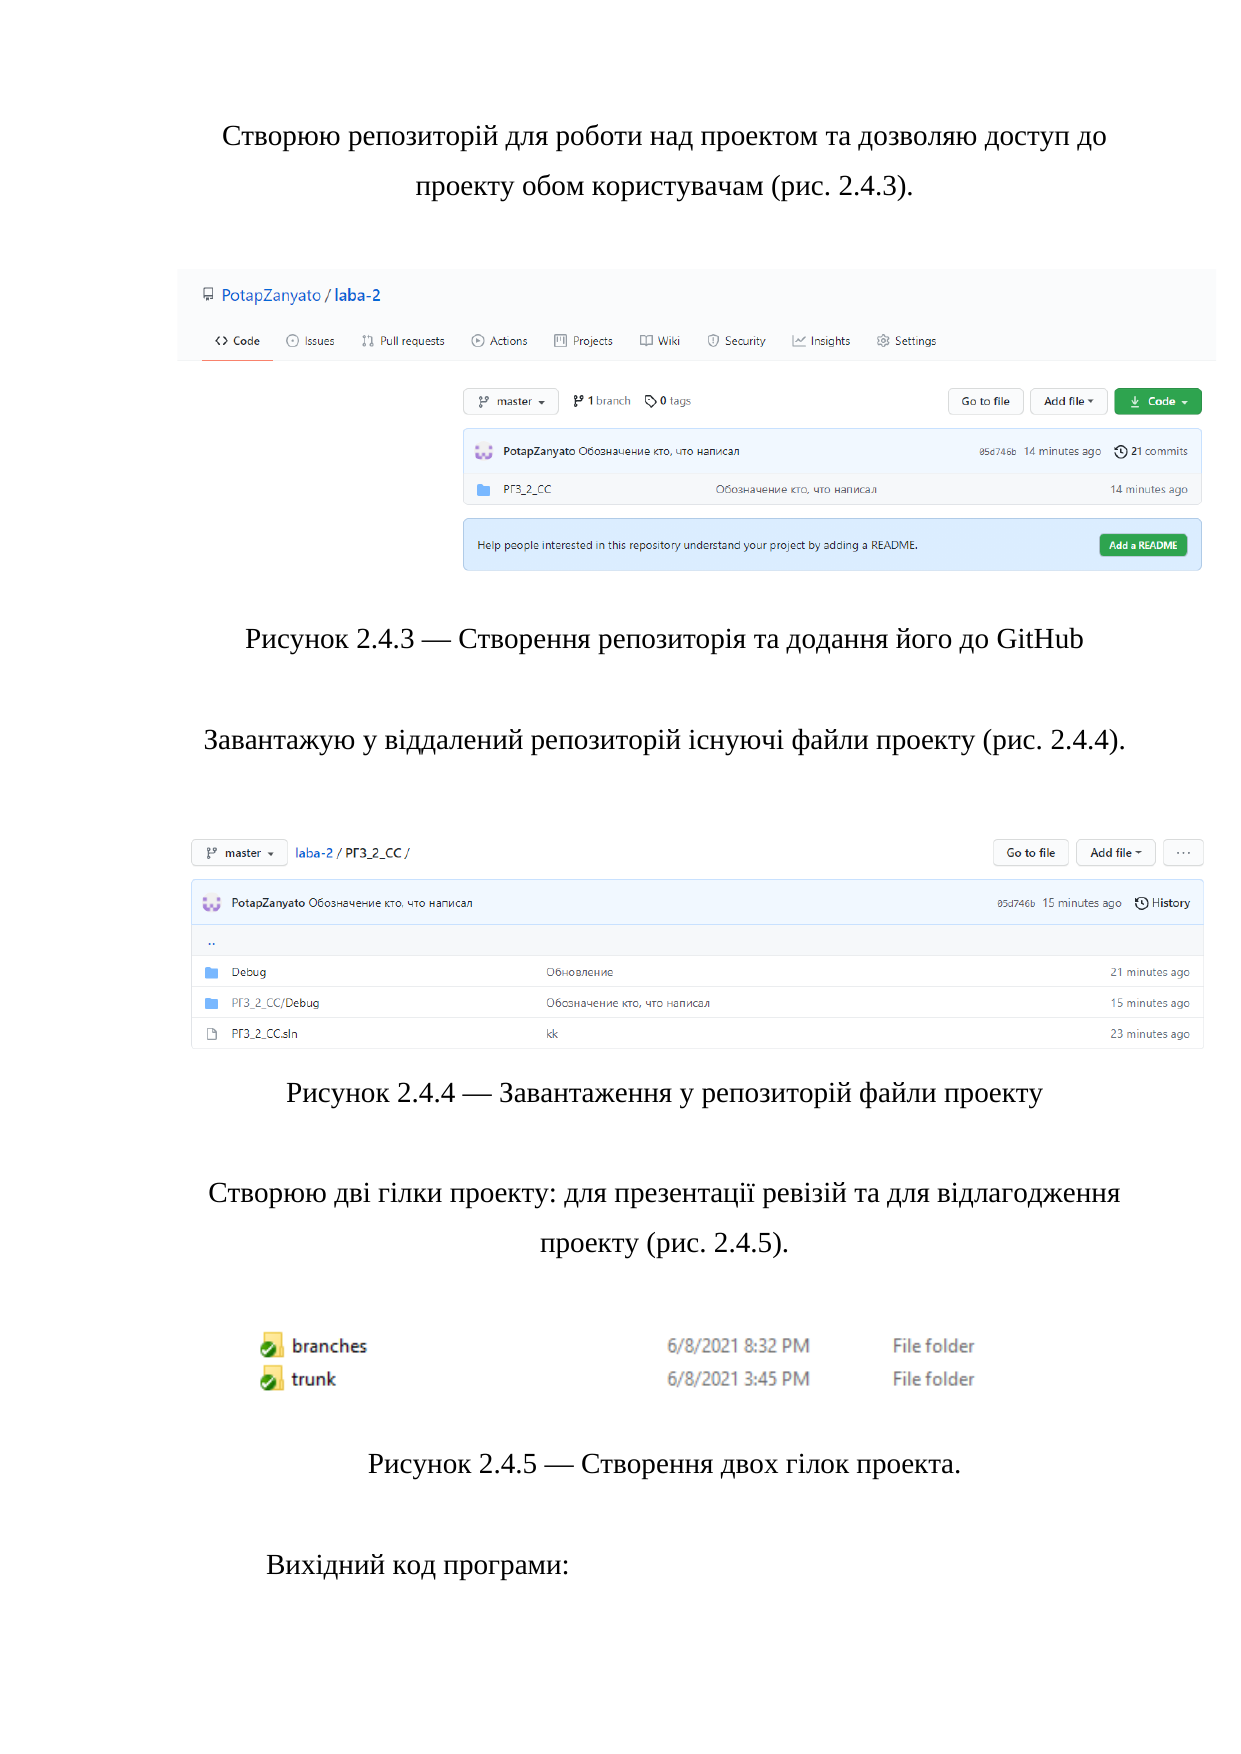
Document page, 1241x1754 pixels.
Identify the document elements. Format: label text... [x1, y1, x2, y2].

text Рисунок 2.4.5 — Створення двох гілок проекта. [177, 1446, 1152, 1480]
text Створюю дві гілки проекту: для презентації ревізій та для відлагодження проекту (рис. 2.4.5). [177, 1175, 1152, 1259]
picture [242, 1326, 1087, 1430]
text Створюю репозиторій для роботи над проектом та дозволяю доступ до проекту обом користувачам (рис. 2.4.3). [177, 118, 1152, 202]
text Вихідний код програми: [177, 1547, 1152, 1580]
text Рисунок 2.4.4 — Завантаження у репозиторій файли проекту [177, 1075, 1152, 1108]
text Завантажую у віддалений репозиторій існуючі файли проекту (рис. 2.4.4). [177, 722, 1152, 755]
picture [177, 269, 1217, 605]
text Рисунок 2.4.3 — Створення репозиторія та додання його до GitHub [177, 621, 1152, 655]
picture [177, 822, 1213, 1058]
